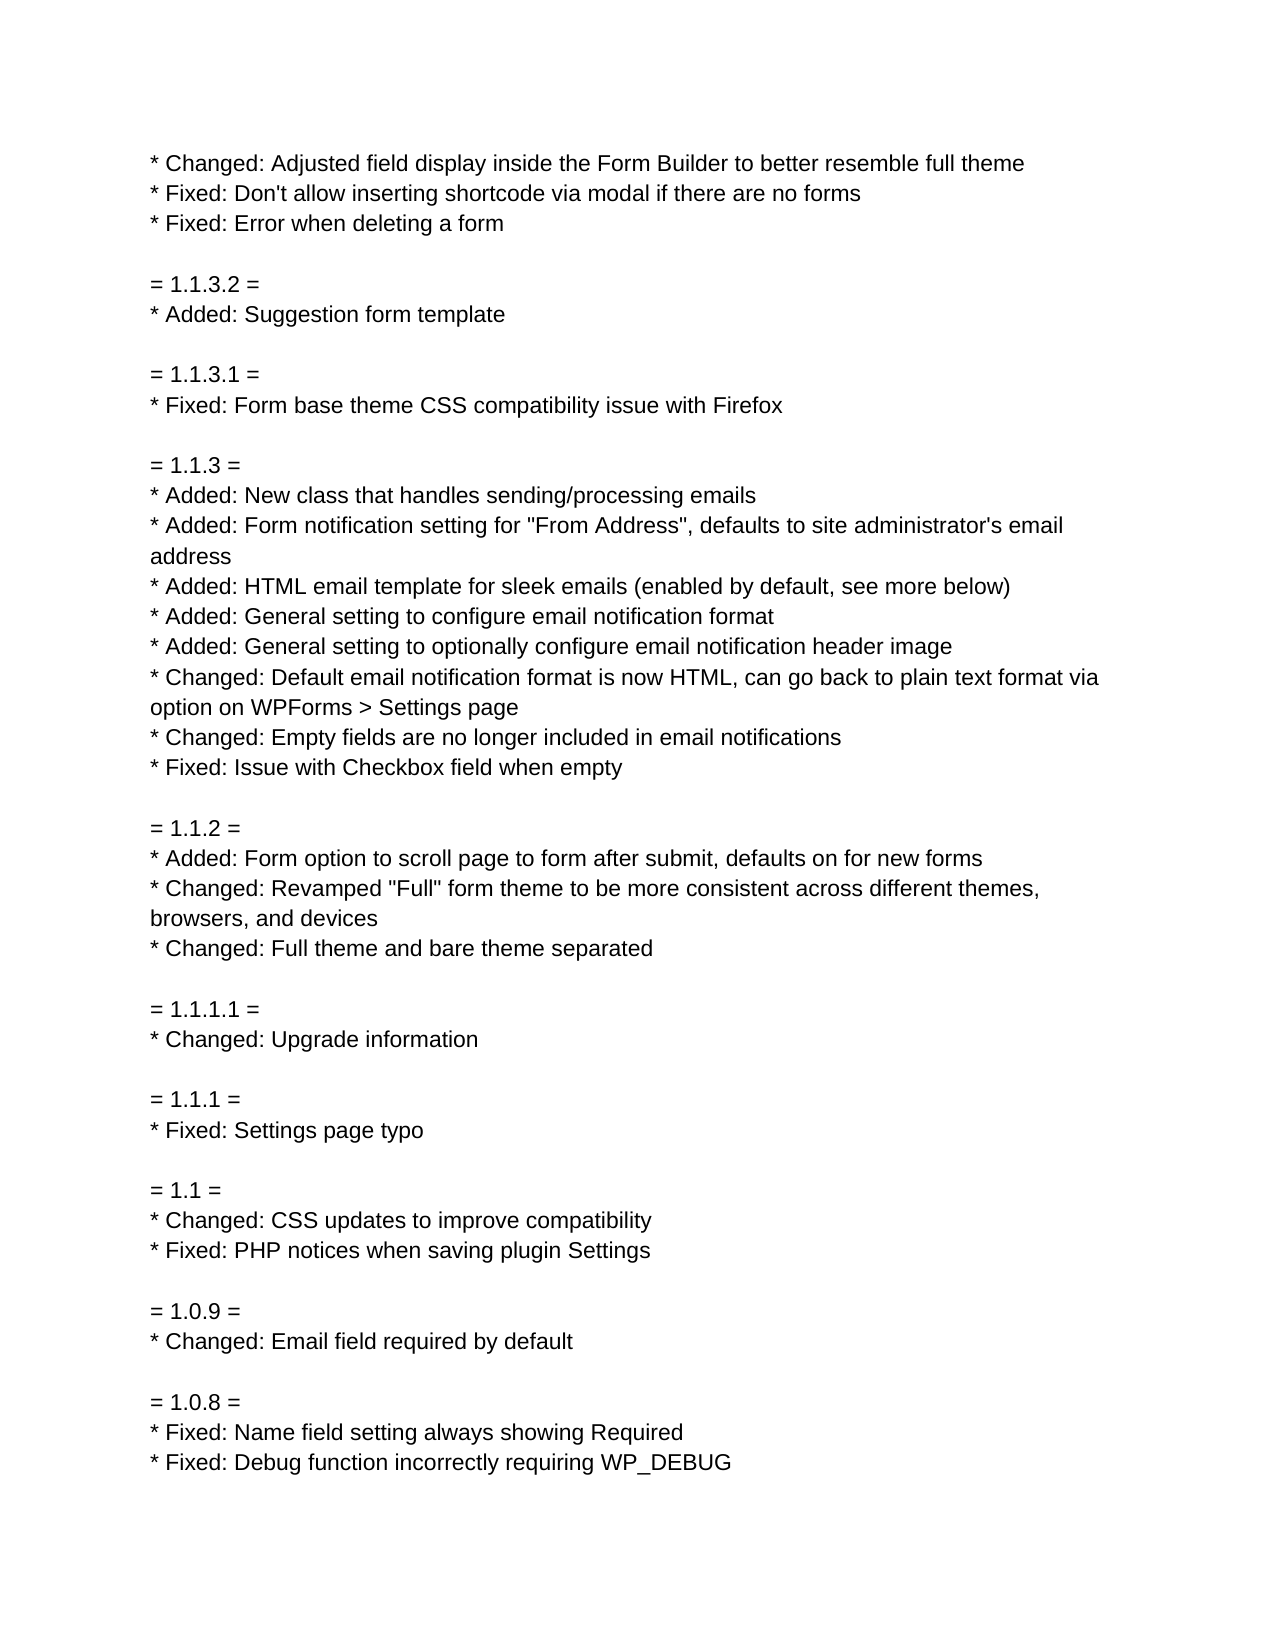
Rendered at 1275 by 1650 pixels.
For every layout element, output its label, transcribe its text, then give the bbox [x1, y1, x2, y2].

text * Fixed: Settings page typo [150, 1117, 1125, 1143]
text = 1.1.1 = [150, 1086, 1125, 1113]
text * Changed: Adjusted field display inside the Form Builder to better resemble full theme [150, 150, 1125, 176]
text * Changed: Email field required by default [150, 1328, 1125, 1354]
text * Added: New class that handles sending/processing emails [150, 482, 1125, 509]
text * Changed: Default email notification format is now HTML, can go back to plain text format via option on WPForms > Settings page [150, 663, 1125, 720]
text = 1.1.3.2 = [150, 271, 1125, 297]
text * Changed: Empty fields are no longer included in email notifications [150, 724, 1125, 750]
text * Added: Form notification setting for "From Address", defaults to site administrator's email address [150, 512, 1125, 569]
text * Fixed: PHP notices when saving plugin Settings [150, 1237, 1125, 1264]
text * Changed: Revamped "Full" form theme to be more consistent across different themes, browsers, and devices [150, 875, 1125, 932]
text * Fixed: Error when deleting a form [150, 210, 1125, 237]
text = 1.1.1.1 = [150, 996, 1125, 1022]
text = 1.0.8 = [150, 1388, 1125, 1415]
text * Changed: Upgrade information [150, 1026, 1125, 1052]
text * Changed: CSS updates to improve compatibility [150, 1207, 1125, 1234]
text = 1.1.2 = [150, 814, 1125, 841]
text * Changed: Full theme and bare theme separated [150, 935, 1125, 962]
text * Added: General setting to optionally configure email notification header image [150, 633, 1125, 660]
text * Added: Suggestion form template [150, 301, 1125, 327]
text * Fixed: Name field setting always showing Required [150, 1419, 1125, 1445]
text = 1.1 = [150, 1177, 1125, 1203]
text = 1.1.3 = [150, 452, 1125, 478]
text * Added: Form option to scroll page to form after submit, defaults on for new forms [150, 845, 1125, 871]
text * Fixed: Debug function incorrectly requiring WP_DEBUG [150, 1449, 1125, 1475]
text * Fixed: Don't allow inserting shortcode via modal if there are no forms [150, 180, 1125, 207]
text = 1.1.3.1 = [150, 361, 1125, 388]
text * Added: General setting to configure email notification format [150, 603, 1125, 629]
text = 1.0.9 = [150, 1298, 1125, 1324]
text * Added: HTML email template for sleek emails (enabled by default, see more below) [150, 573, 1125, 599]
text * Fixed: Issue with Checkbox field when empty [150, 754, 1125, 781]
text * Fixed: Form base theme CSS compatibility issue with Firefox [150, 392, 1125, 418]
